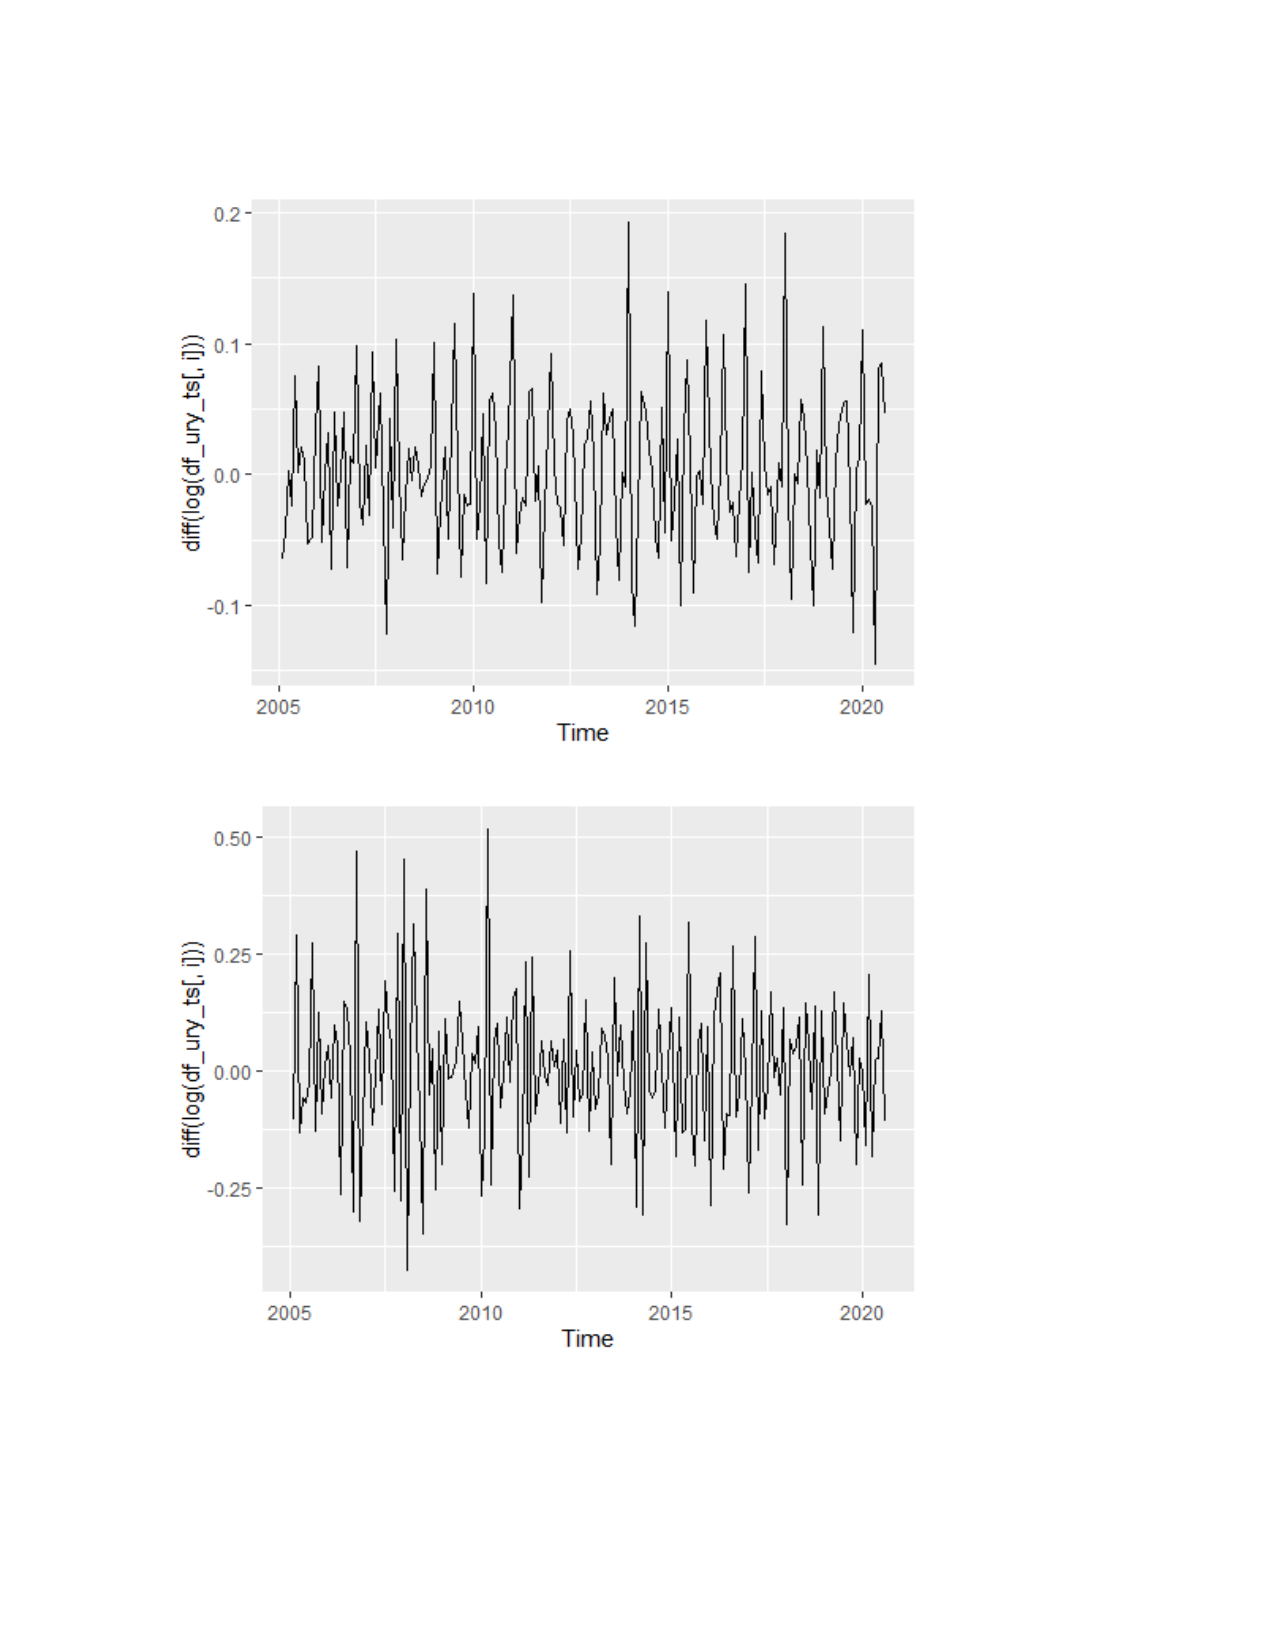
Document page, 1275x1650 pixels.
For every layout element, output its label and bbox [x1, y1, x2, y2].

picture [168, 150, 927, 1363]
